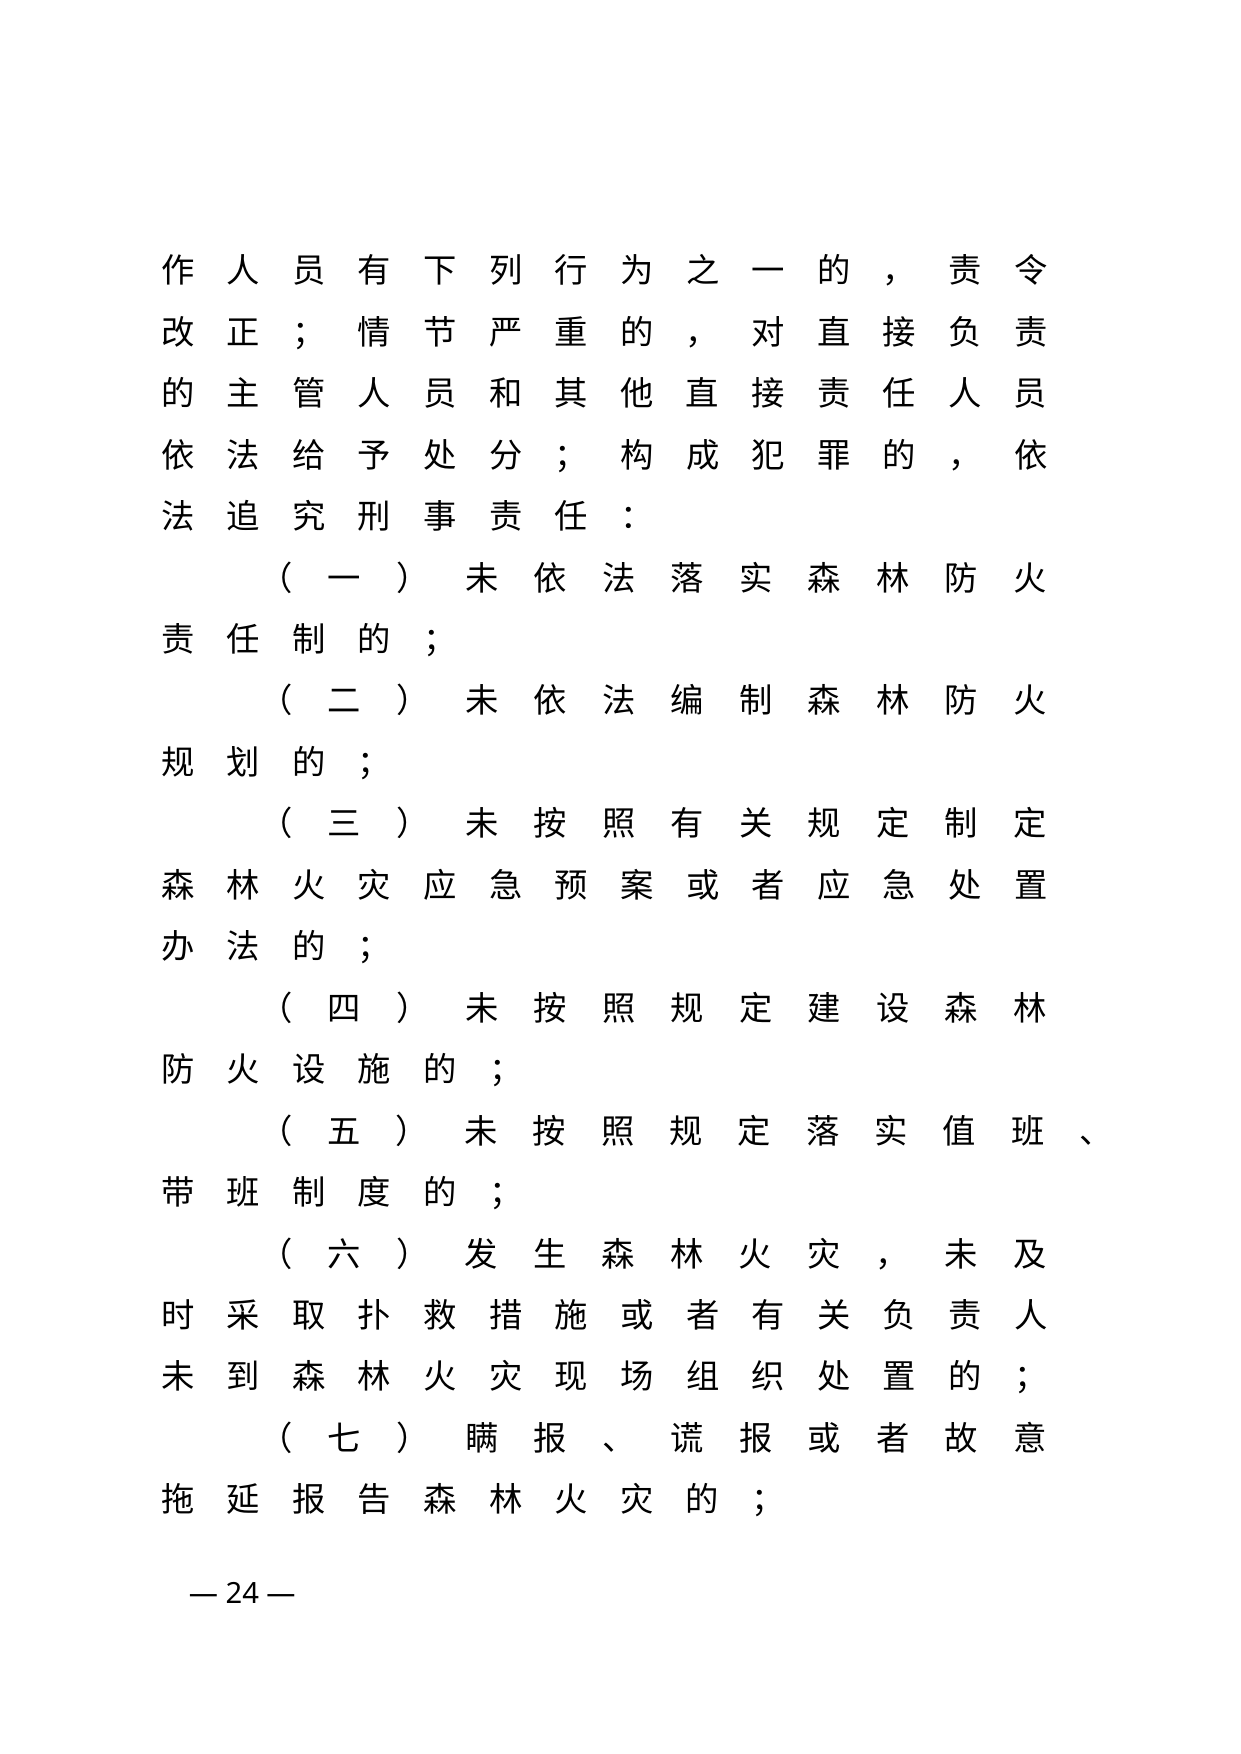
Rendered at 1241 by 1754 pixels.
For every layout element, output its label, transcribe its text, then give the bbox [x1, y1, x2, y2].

text （二）未依法编制森林防火规划的； [161, 668, 1079, 791]
text （一）未依法落实森林防火责任制的； [161, 545, 1079, 668]
text （五）未按照规定落实值班、带班制度的； [161, 1098, 1079, 1221]
text （七）瞒报、谎报或者故意拖延报告森林火灾的； [161, 1405, 1079, 1528]
text （三）未按照有关规定制定森林火灾应急预案或者应急处置办法的； [161, 791, 1079, 975]
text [161, 237, 1079, 545]
text （六）发生森林火灾，未及时采取扑救措施或者有关负责人未到森林火灾现场组织处置的； [161, 1221, 1079, 1405]
text （四）未按照规定建设森林防火设施的； [161, 975, 1079, 1098]
